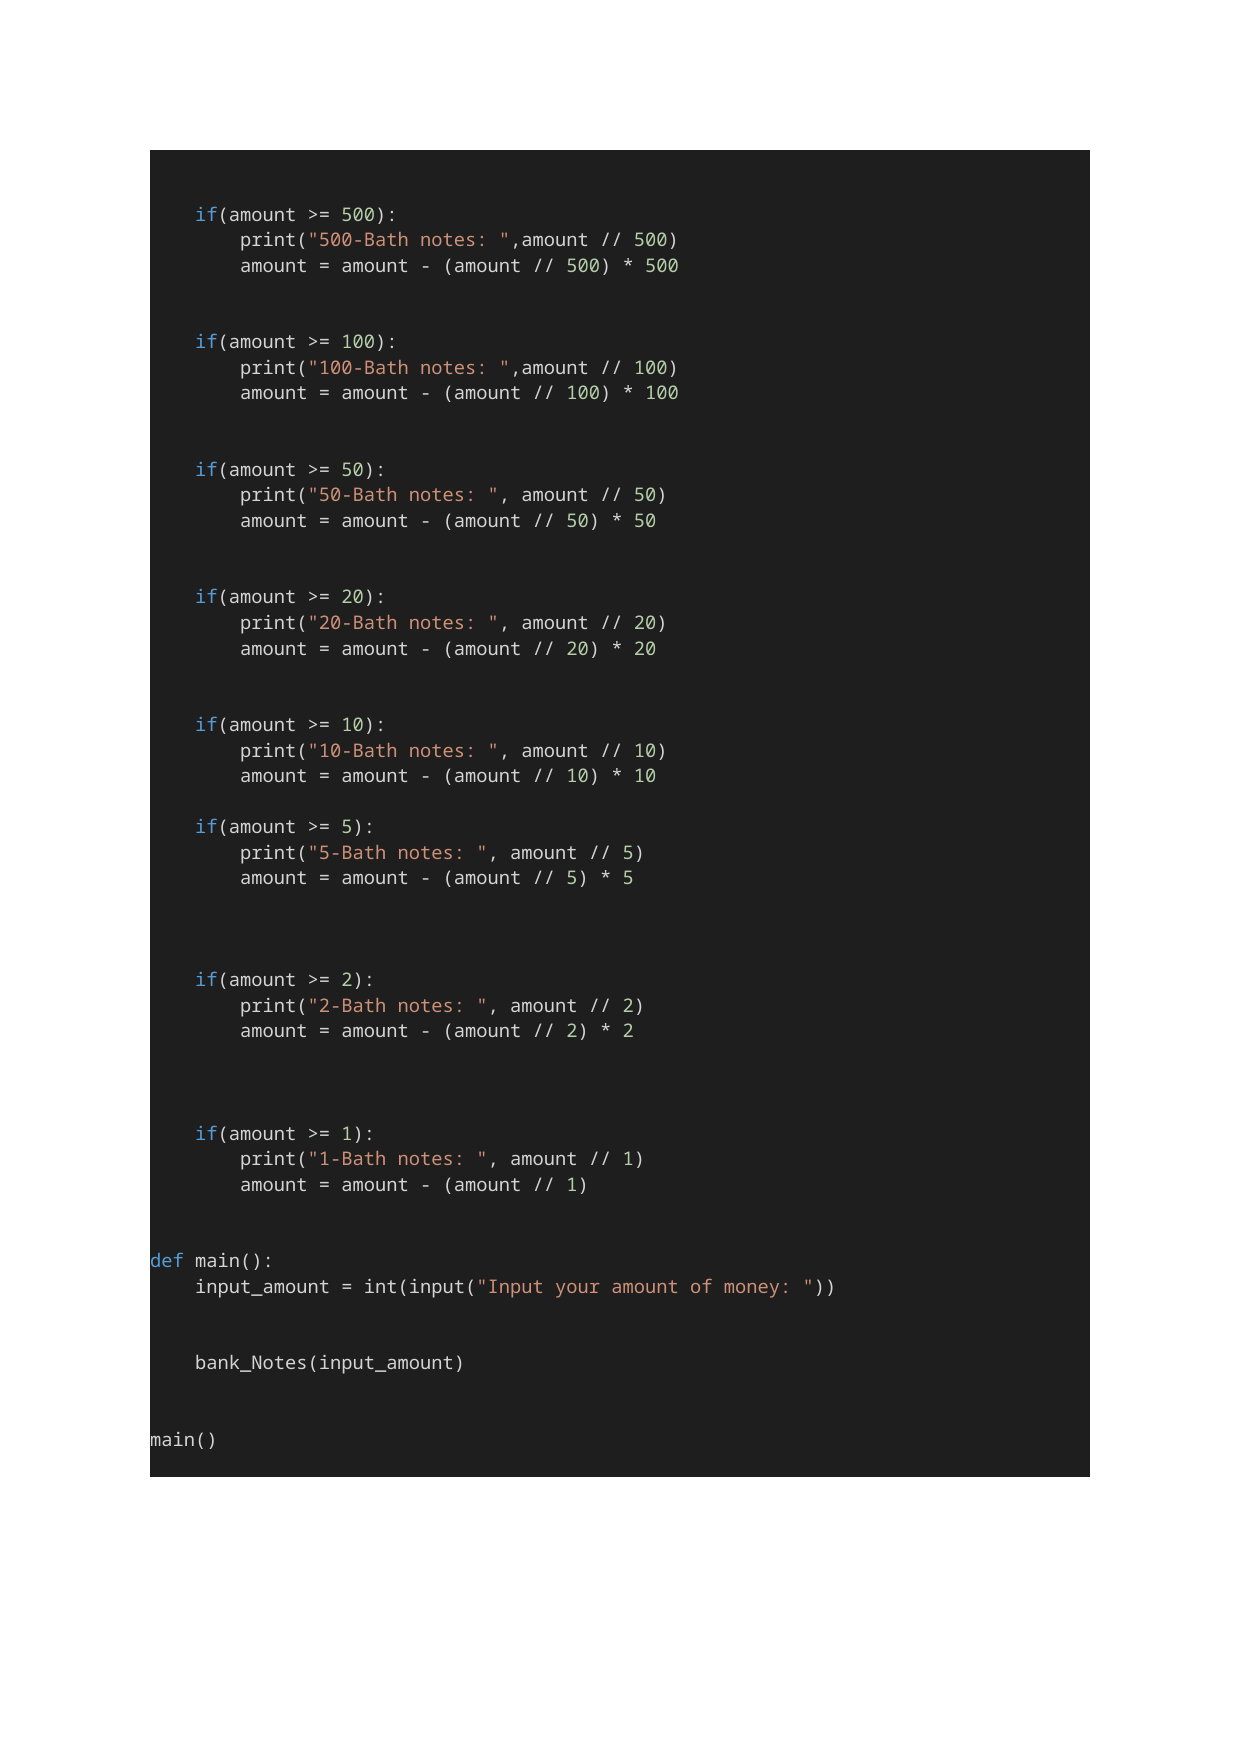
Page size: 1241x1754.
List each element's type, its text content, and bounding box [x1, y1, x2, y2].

text def main(): [150, 1247, 1090, 1273]
text print("2-Bath notes: ", amount // 2) [150, 992, 1090, 1018]
text if(amount >= 5): [150, 813, 1090, 839]
text amount = amount - (amount // 1) [150, 1171, 1090, 1196]
text print("5-Bath notes: ", amount // 5) [150, 839, 1090, 864]
text bank_Notes(input_amount) [150, 1349, 1090, 1375]
text if(amount >= 2): [150, 967, 1090, 992]
text print("20-Bath notes: ", amount // 20) [150, 609, 1090, 635]
text print("1-Bath notes: ", amount // 1) [150, 1145, 1090, 1171]
text amount = amount - (amount // 10) * 10 [150, 762, 1090, 788]
text print("100-Bath notes: ",amount // 100) [150, 354, 1090, 380]
text amount = amount - (amount // 50) * 50 [150, 507, 1090, 533]
text print("10-Bath notes: ", amount // 10) [150, 737, 1090, 762]
text amount = amount - (amount // 2) * 2 [150, 1018, 1090, 1043]
text if(amount >= 1): [150, 1120, 1090, 1145]
text input_amount = int(input("Input your amount of money: ")) [150, 1273, 1090, 1298]
text amount = amount - (amount // 5) * 5 [150, 864, 1090, 890]
text print("50-Bath notes: ", amount // 50) [150, 482, 1090, 507]
text amount = amount - (amount // 100) * 100 [150, 380, 1090, 405]
text main() [150, 1426, 1090, 1452]
text amount = amount - (amount // 20) * 20 [150, 635, 1090, 660]
text if(amount >= 100): [150, 329, 1090, 354]
text if(amount >= 50): [150, 456, 1090, 482]
text amount = amount - (amount // 500) * 500 [150, 252, 1090, 278]
text if(amount >= 10): [150, 711, 1090, 737]
text if(amount >= 500): [150, 201, 1090, 227]
text print("500-Bath notes: ",amount // 500) [150, 227, 1090, 252]
text if(amount >= 20): [150, 584, 1090, 609]
